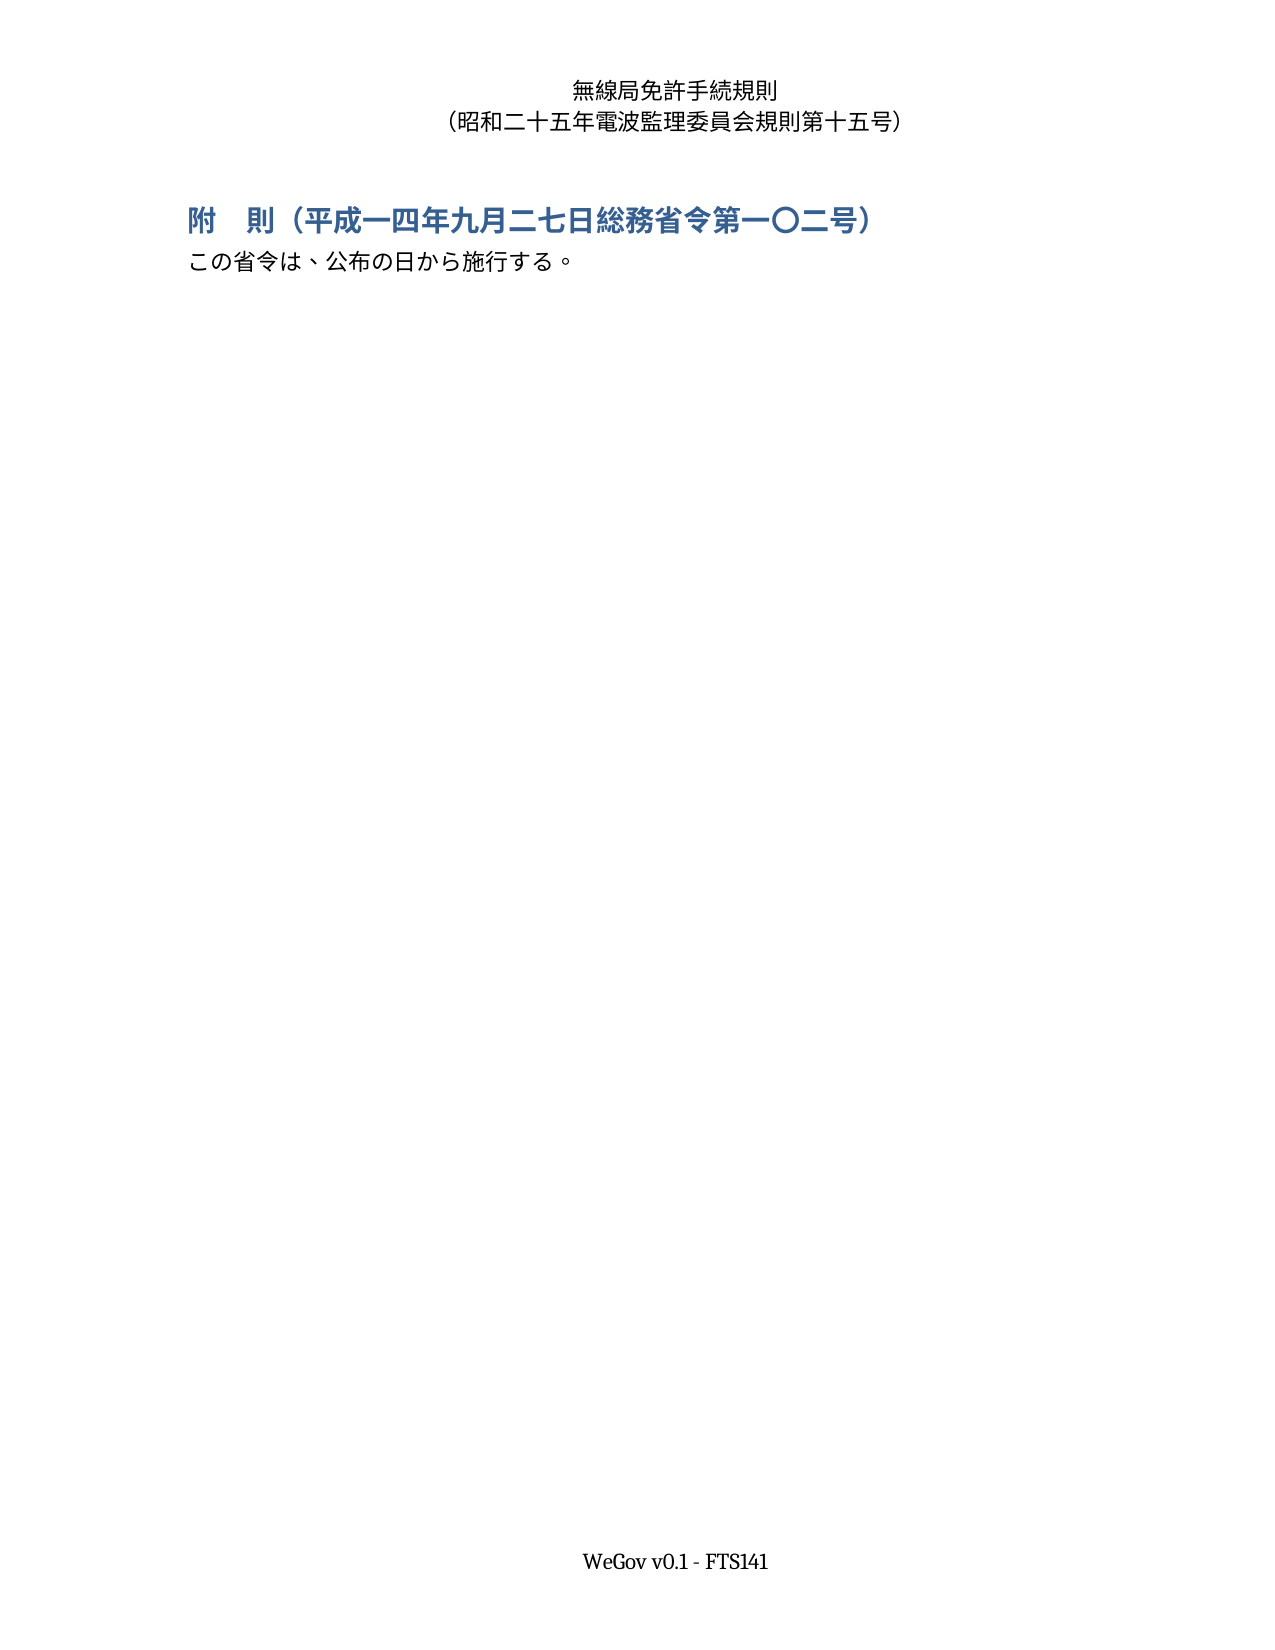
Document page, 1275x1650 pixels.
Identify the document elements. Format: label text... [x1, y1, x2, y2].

subtitle 附 則（平成一四年九月二七日総務省令第一〇二号） [187, 200, 1087, 240]
text この省令は、公布の日から施行する。 [187, 246, 1087, 277]
